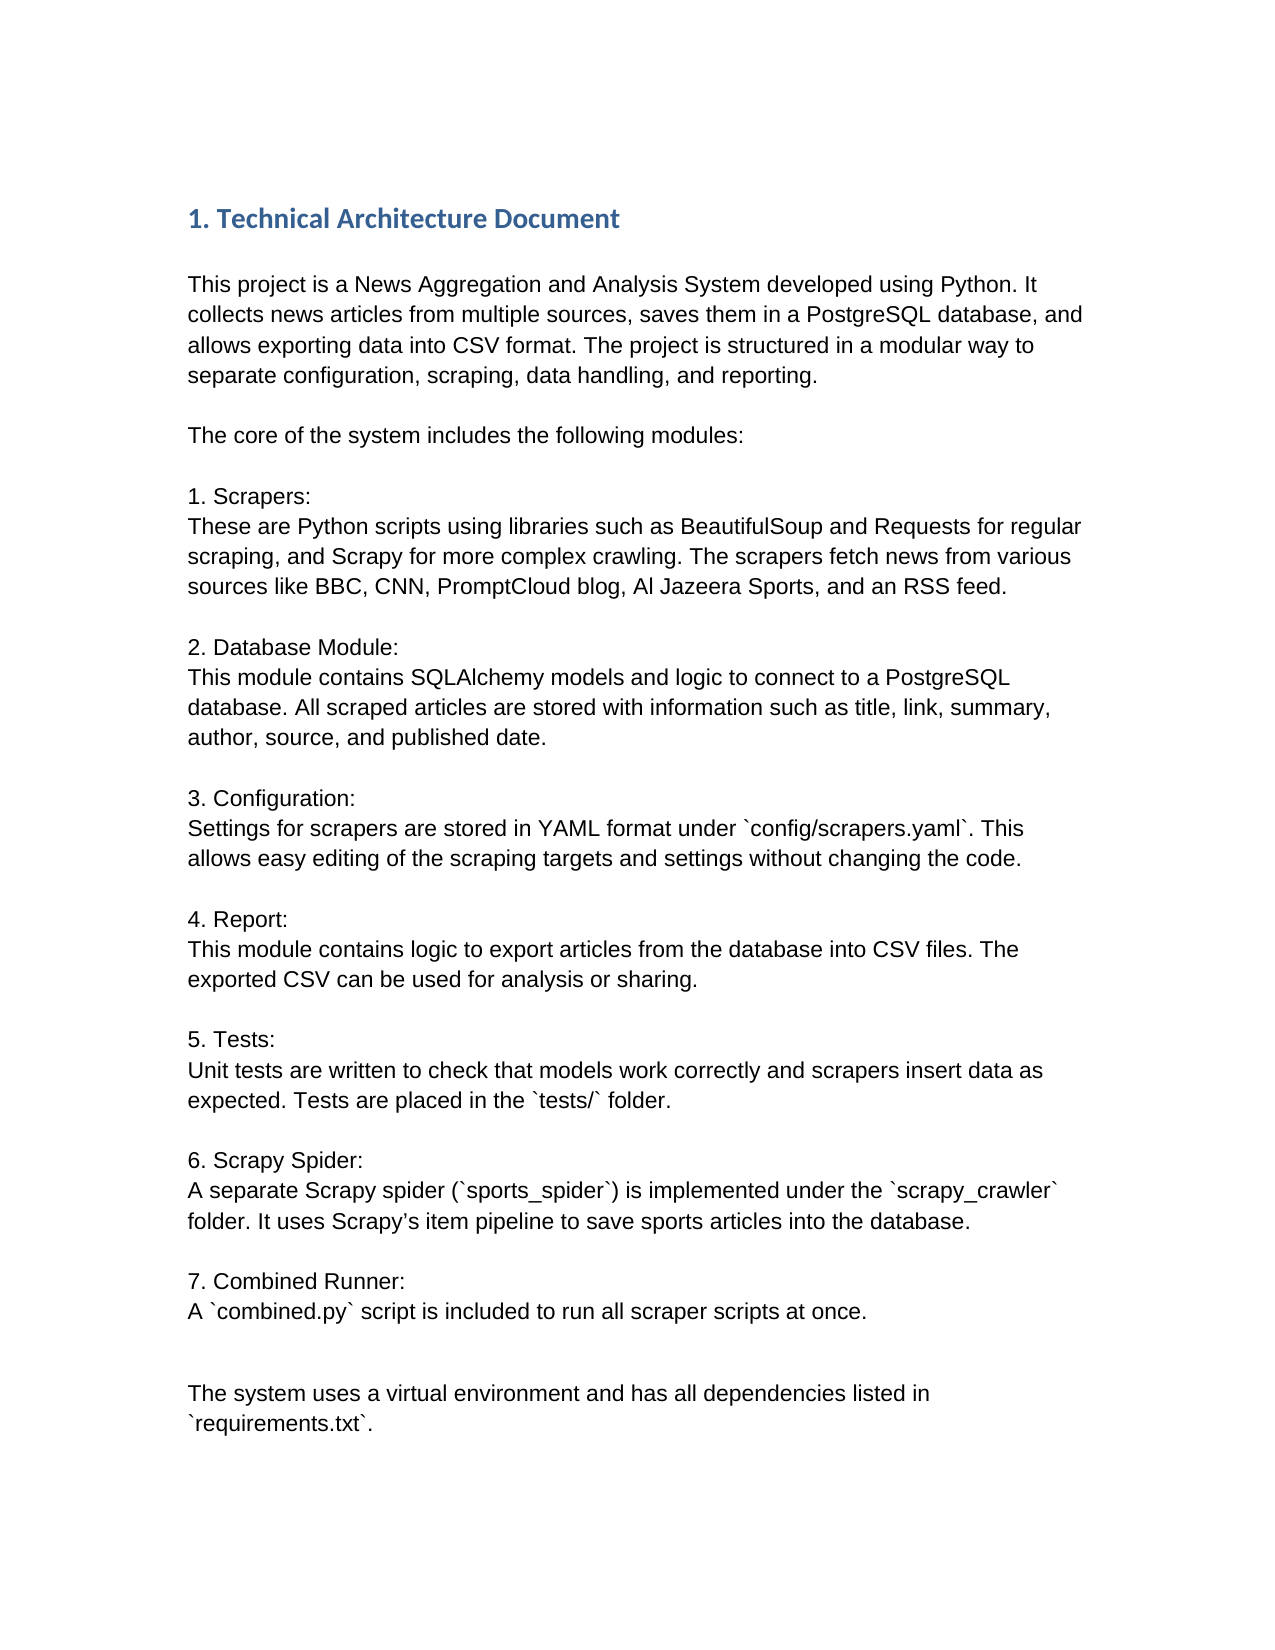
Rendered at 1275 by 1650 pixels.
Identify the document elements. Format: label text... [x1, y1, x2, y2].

text This project is a News Aggregation and Analysis System developed using Python. It collects news articles from multiple sources, saves them in a PostgreSQL database, and allows exporting data into CSV format. The project is structured in a modular way to separate configuration, scraping, data handling, and reporting. The core of the system includes the following modules: 1. Scrapers: These are Python scripts using libraries such as BeautifulSoup and Requests for regular scraping, and Scrapy for more complex crawling. The scrapers fetch news from various sources like BBC, CNN, PromptCloud blog, Al Jazeera Sports, and an RSS feed. 2. Database Module: This module contains SQLAlchemy models and logic to connect to a PostgreSQL database. All scraped articles are stored with information such as title, link, summary, author, source, and published date. 3. Configuration: Settings for scrapers are stored in YAML format under `config/scrapers.yaml`. This allows easy editing of the scraping targets and settings without changing the code. 4. Report: This module contains logic to export articles from the database into CSV files. The exported CSV can be used for analysis or sharing. 5. Tests: Unit tests are written to check that models work correctly and scrapers insert data as expected. Tests are placed in the `tests/` folder. 6. Scrapy Spider: A separate Scrapy spider (`sports_spider`) is implemented under the `scrapy_crawler` folder. It uses Scrapy’s item pipeline to save sports articles into the database. 7. Combined Runner: A `combined.py` script is included to run all scraper scripts at once. [187, 241, 1087, 1324]
subtitle 1. Technical Architecture Document [187, 200, 1087, 236]
text The system uses a virtual environment and has all dependencies listed in `requirements.txt`. [187, 1349, 1087, 1466]
